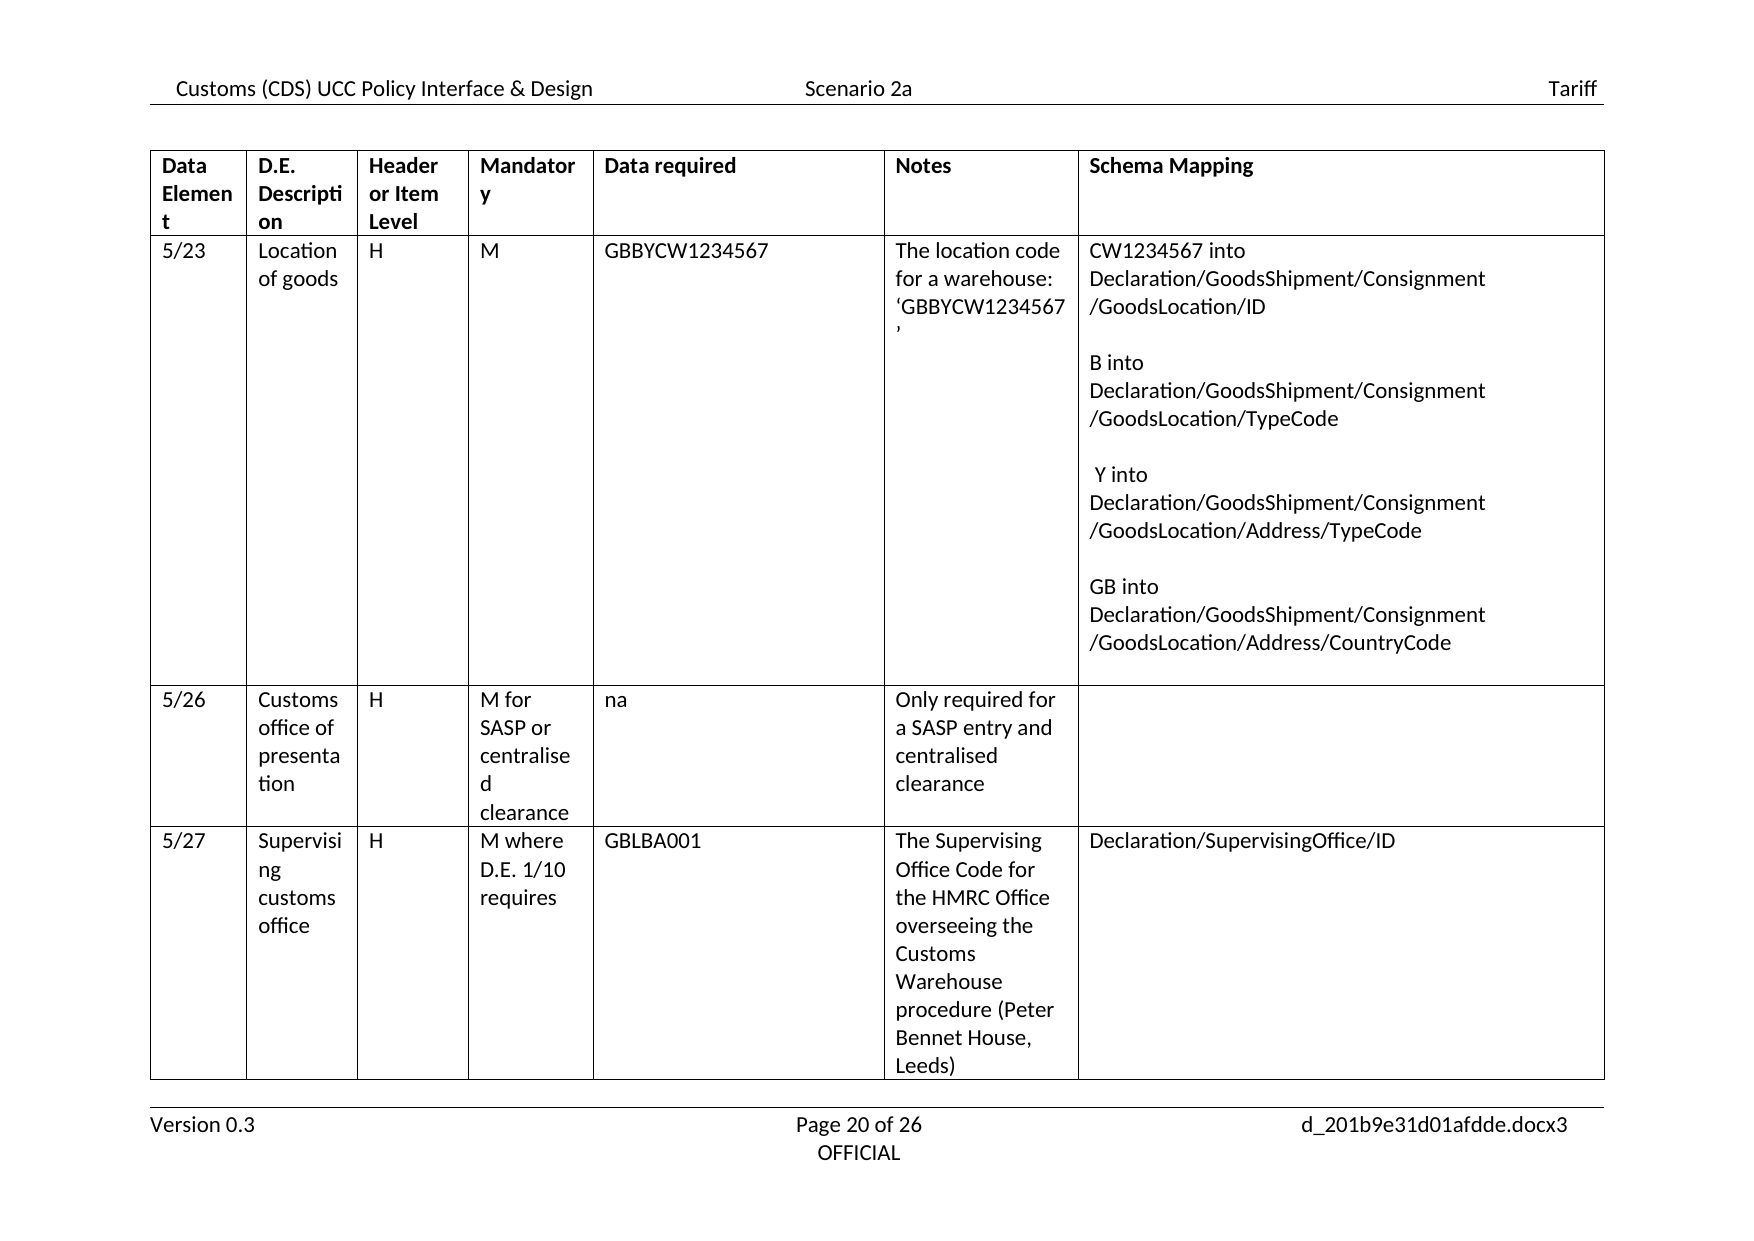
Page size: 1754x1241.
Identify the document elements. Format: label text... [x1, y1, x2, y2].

table_cell Declaration/SupervisingOffice/ID [1079, 827, 1604, 1079]
table_cell 5/26 [151, 686, 246, 826]
table_header Mandatory [469, 151, 593, 235]
table_cell 5/23 [151, 236, 246, 684]
table_cell Location of goods [247, 236, 357, 684]
table_cell The location code for a warehouse: ‘GBBYCW1234567’ [885, 236, 1078, 684]
table_cell Customs office of presentation [247, 686, 357, 826]
table_cell H [358, 686, 468, 826]
table_cell The Supervising Office Code for the HMRC Office overseeing the Customs Warehouse procedure (Peter Bennet House, Leeds) [885, 827, 1078, 1079]
table_cell M for SASP or centralised clearance [469, 686, 593, 826]
table_header Header or Item Level [358, 151, 468, 235]
table_cell CW1234567 into Declaration/GoodsShipment/Consignment /GoodsLocation/ID B into Declaration/GoodsShipment/Consignment /GoodsLocation/TypeCode Y into Declaration/GoodsShipment/Consignment /GoodsLocation/Address/TypeCode GB into Declaration/GoodsShipment/Consignment /GoodsLocation/Address/CountryCode [1079, 236, 1604, 684]
table_header Notes [885, 151, 1078, 235]
table_header Data Element [151, 151, 246, 235]
table_cell M where D.E. 1/10 requires [469, 827, 593, 1079]
table_cell M [469, 236, 593, 684]
table_cell H [358, 827, 468, 1079]
table_cell 5/27 [151, 827, 246, 1079]
table_cell GBLBA001 [594, 827, 884, 1079]
table_cell Supervising customs office [247, 827, 357, 1079]
table_header Schema Mapping [1079, 151, 1604, 235]
table_cell na [594, 686, 884, 826]
table_header D.E. Description [247, 151, 357, 235]
table_cell H [358, 236, 468, 684]
table_cell Only required for a SASP entry and centralised clearance [885, 686, 1078, 826]
table_cell [1079, 686, 1604, 826]
table_header Data required [594, 151, 884, 235]
table_cell GBBYCW1234567 [594, 236, 884, 684]
